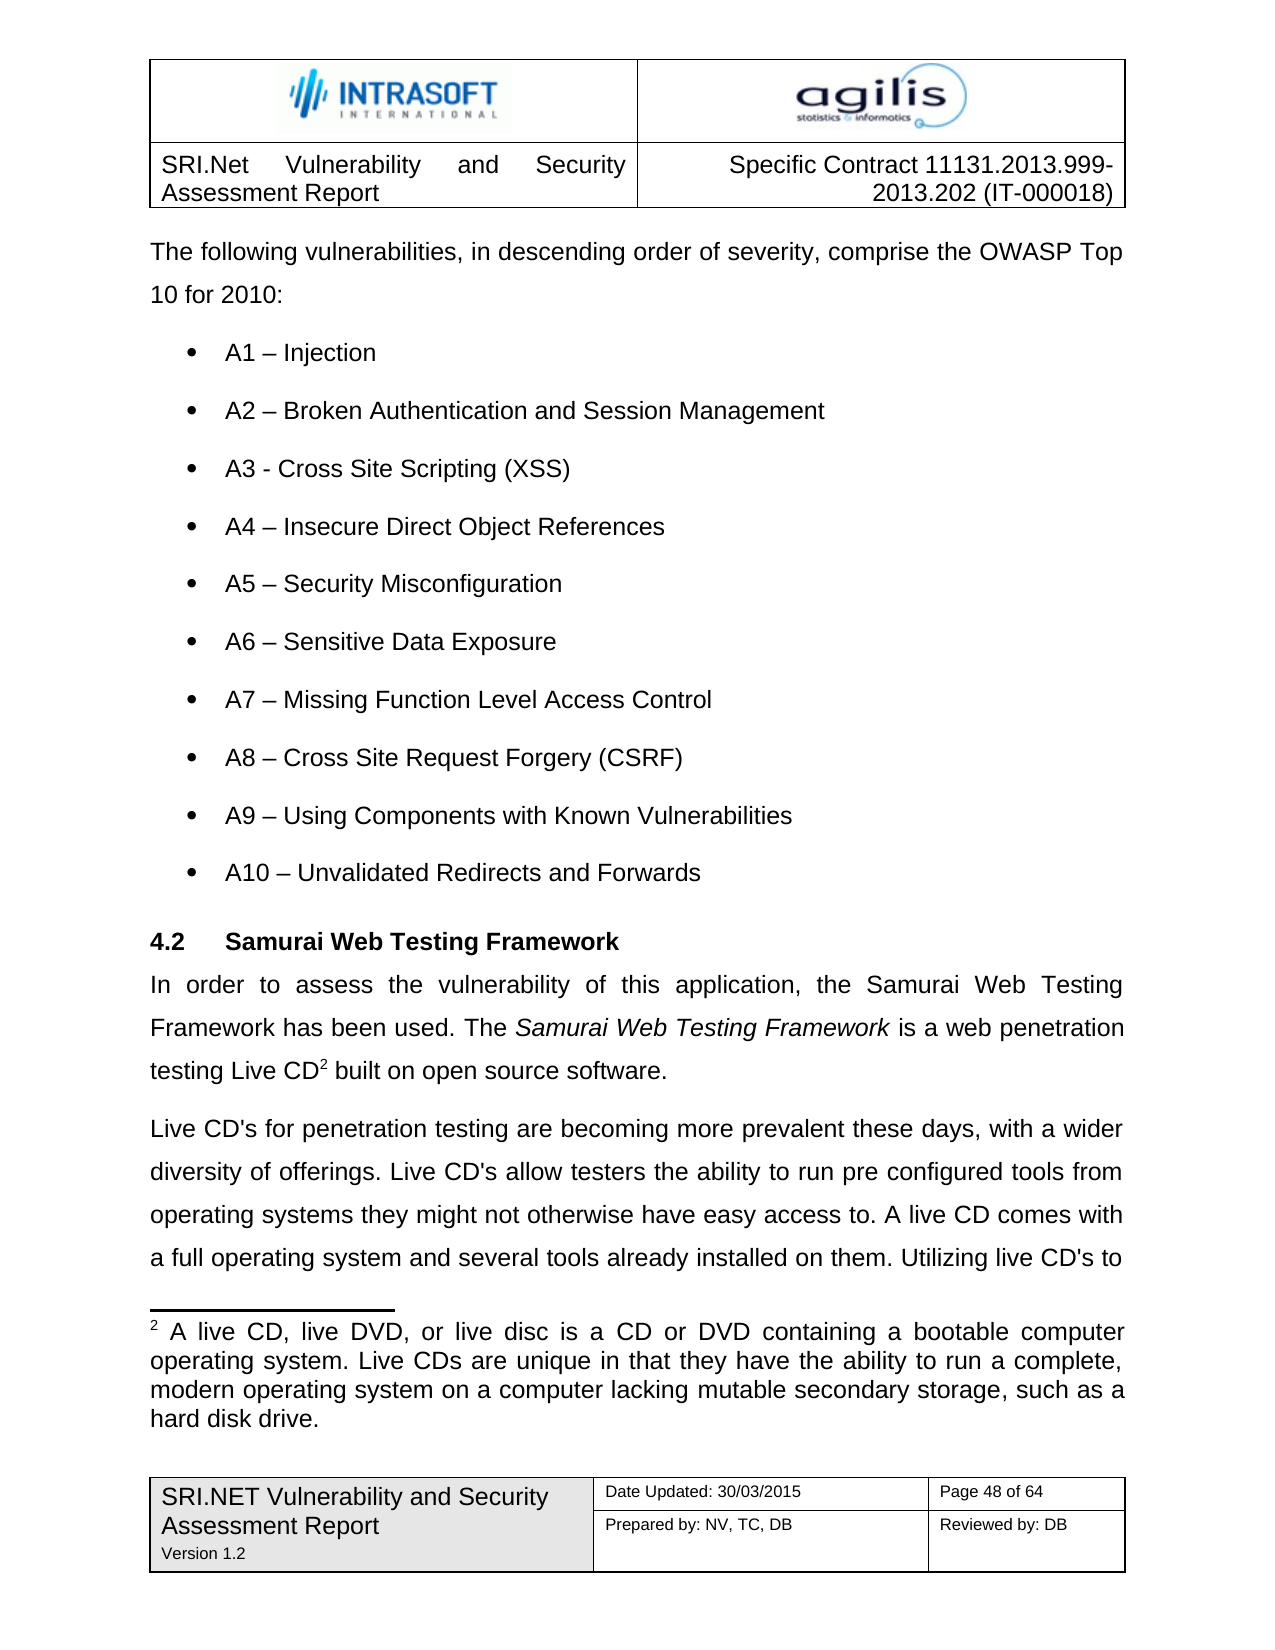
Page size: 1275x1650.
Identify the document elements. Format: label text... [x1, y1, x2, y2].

list A9 – Using Components with Known Vulnerabilities [187, 801, 1125, 829]
text In order to assess the vulnerability of this application, the Samurai Web Testing Framework has been used. The Samurai Web Testing Framework is a web penetration testing Live CD built on open source software. [150, 970, 1125, 1085]
list A10 – Unvalidated Redirects and Forwards [187, 858, 1125, 887]
list A4 – Insecure Direct Object References [187, 512, 1125, 540]
picture [275, 63, 512, 134]
list A1 – Injection [187, 338, 1125, 367]
picture [795, 63, 968, 130]
list A7 – Missing Function Level Access Control [187, 685, 1125, 714]
list A2 – Broken Authentication and Session Management [187, 396, 1125, 425]
list A8 – Cross Site Request Forgery (CSRF) [187, 743, 1125, 772]
list A5 – Security Misconfiguration [187, 569, 1125, 598]
list A3 - Cross Site Scripting (XSS) [187, 454, 1125, 483]
list A6 – Sensitive Data Exposure [187, 627, 1125, 656]
subtitle Samurai Web Testing Framework [150, 927, 1125, 955]
text The following vulnerabilities, in descending order of severity, comprise the OWASP Top 10 for 2010: [150, 237, 1125, 309]
